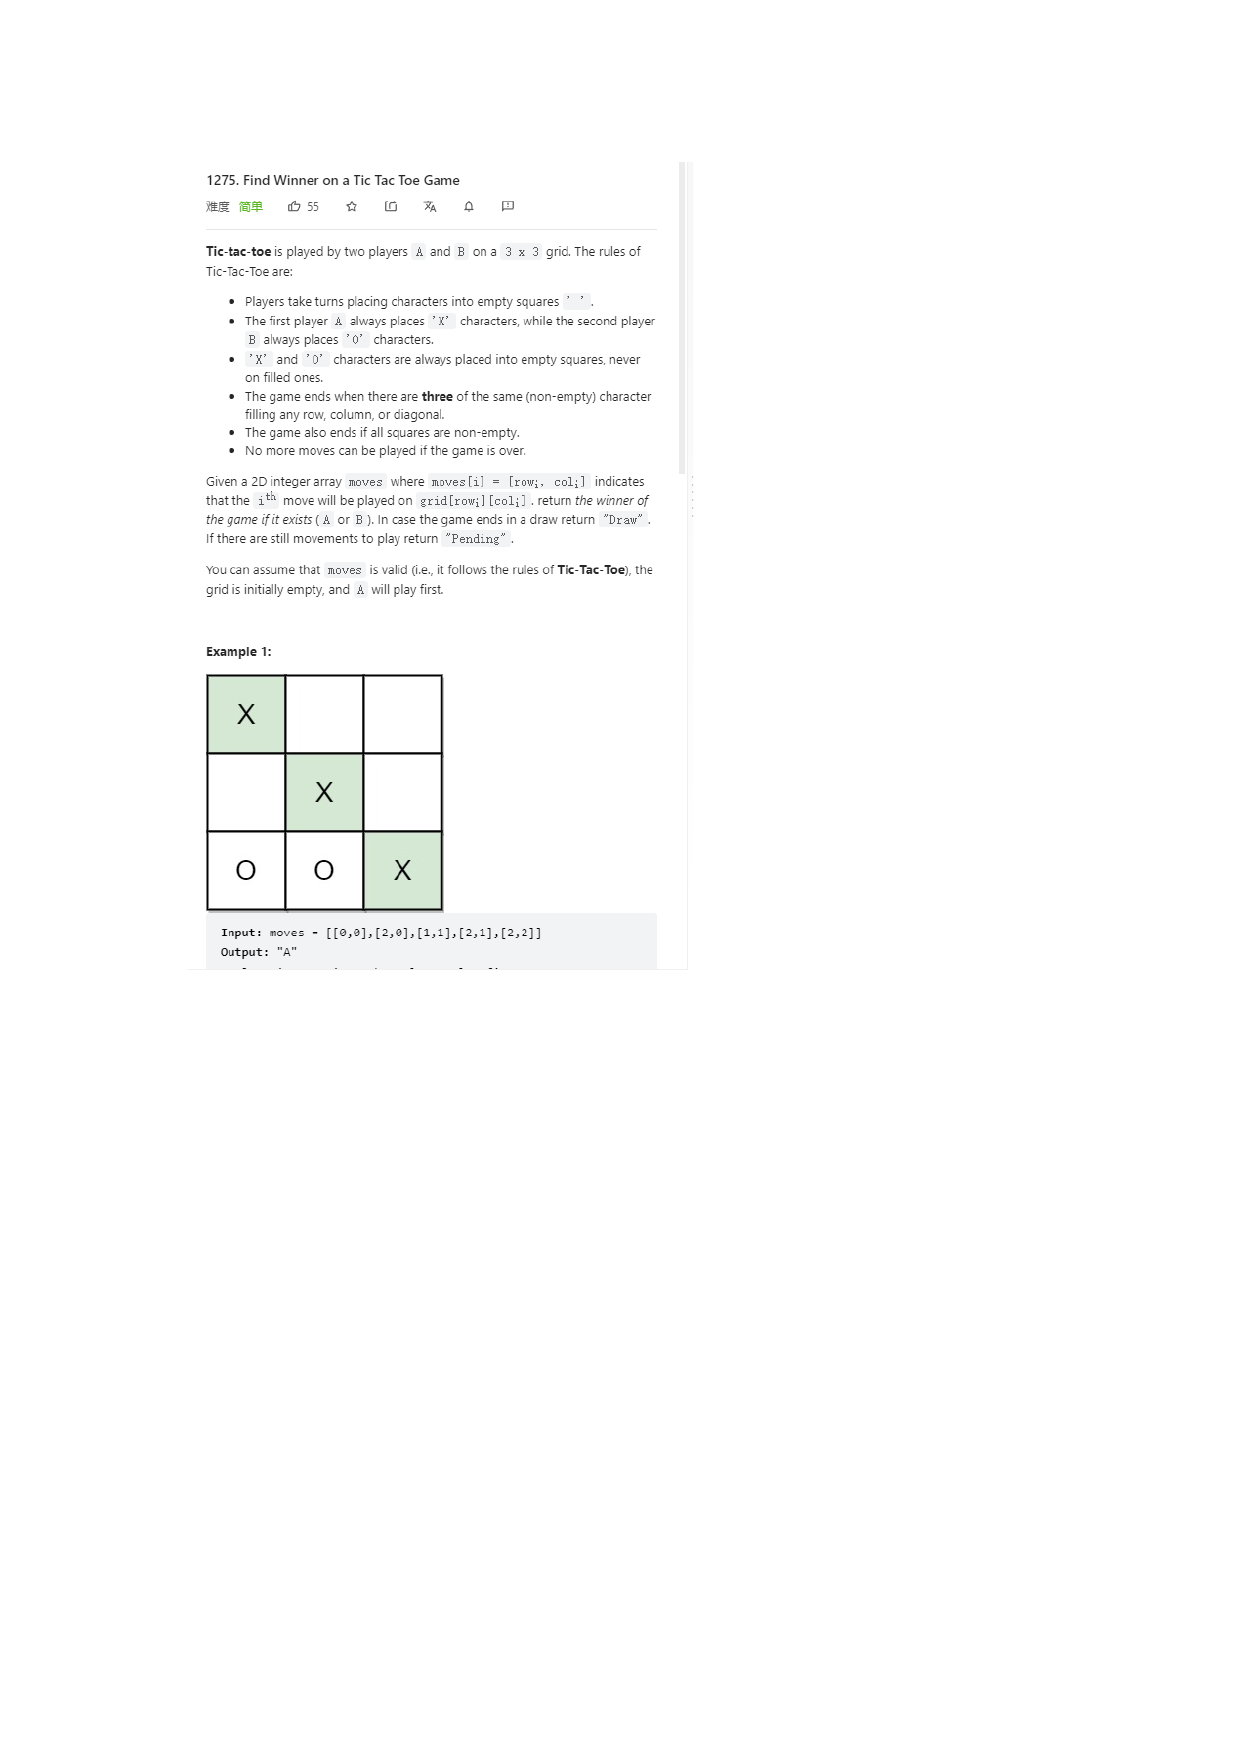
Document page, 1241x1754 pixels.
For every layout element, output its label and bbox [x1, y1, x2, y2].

picture [187, 162, 694, 974]
